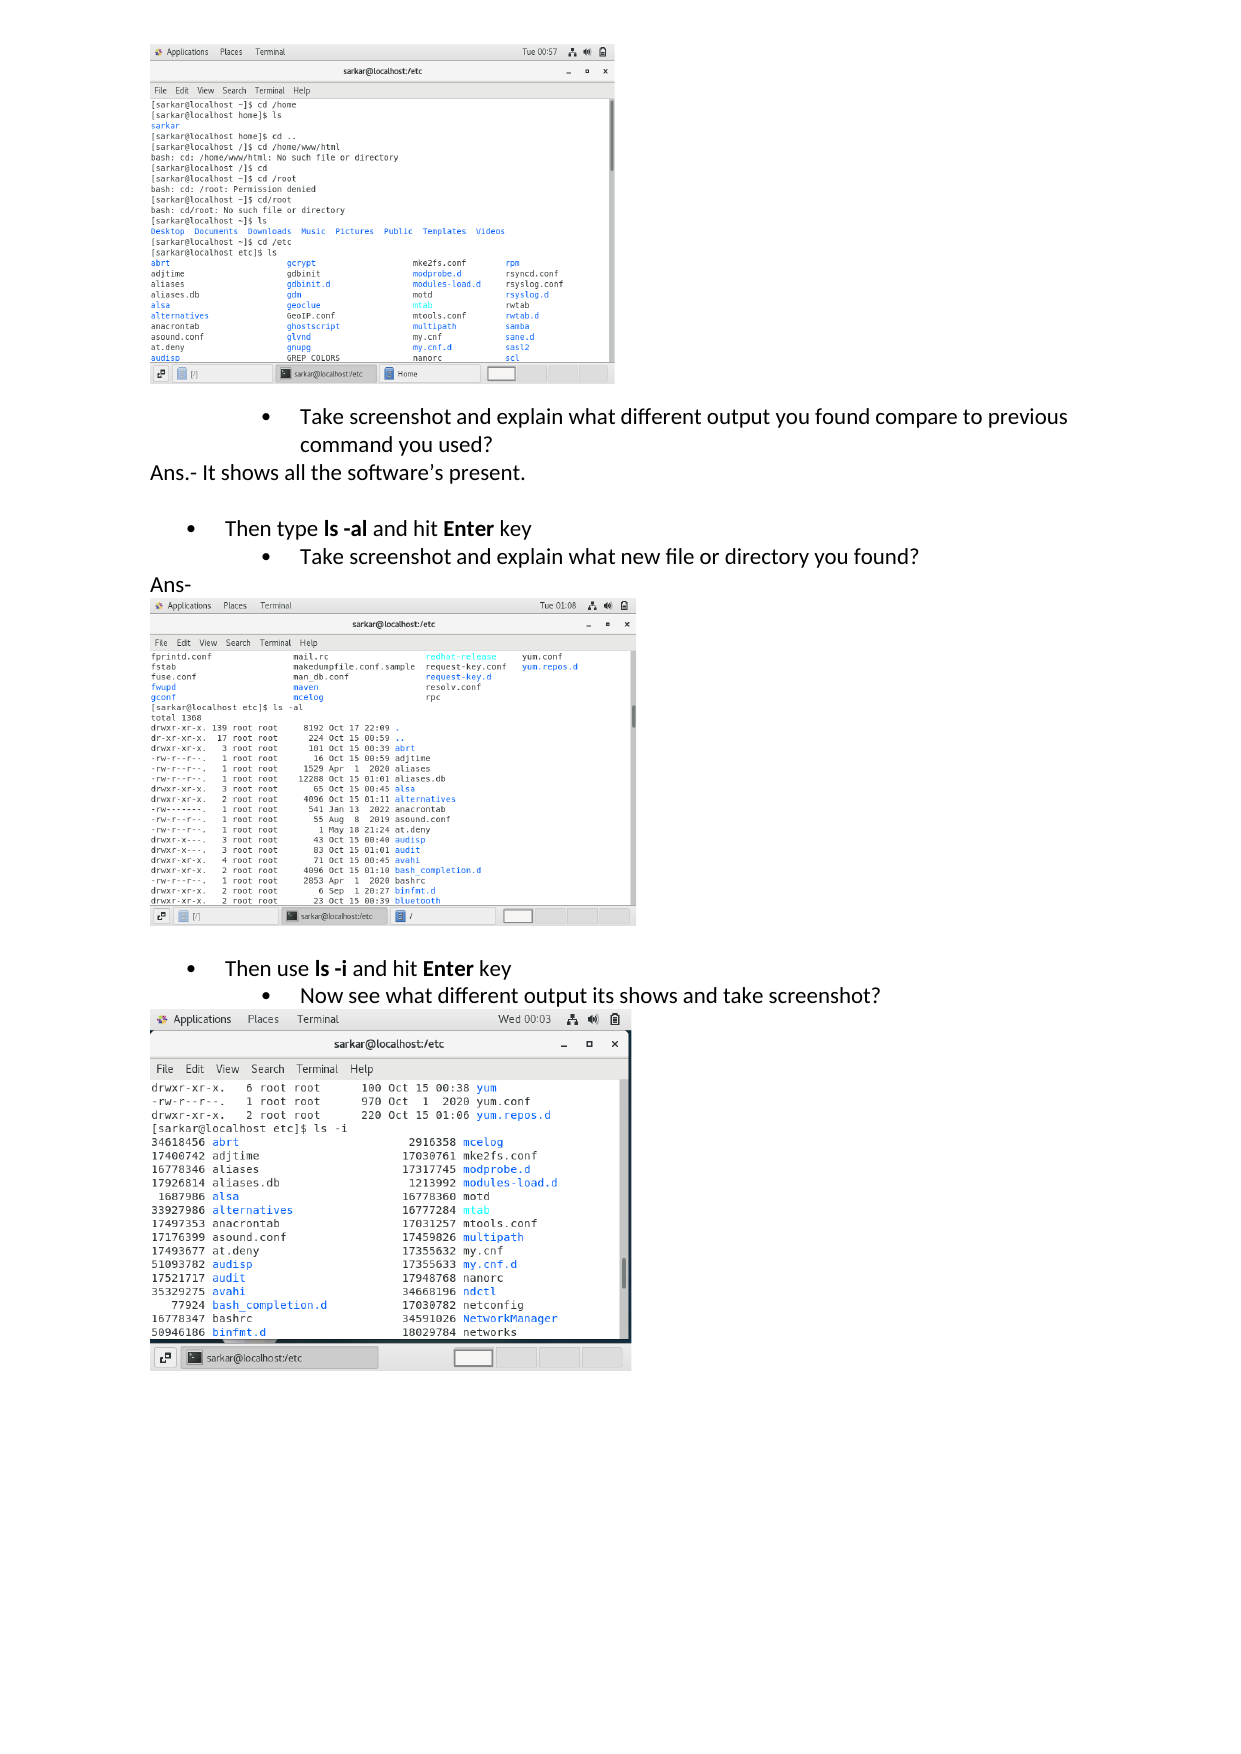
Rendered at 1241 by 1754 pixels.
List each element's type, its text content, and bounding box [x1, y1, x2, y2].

list Then type ls -al and hit Enter key [187, 514, 1090, 542]
list Now see what different output its shows and take screenshot? [262, 982, 1090, 1010]
list Take screenshot and explain what different output you found compare to previous command you used? [262, 402, 1090, 458]
list Then use ls -i and hit Enter key [187, 954, 1090, 982]
picture [150, 1009, 632, 1371]
picture [150, 598, 637, 926]
text Ans- [150, 571, 1090, 598]
list Take screenshot and explain what new file or directory you found? [262, 542, 1090, 571]
text Ans.- It shows all the software’s present. [150, 458, 1090, 486]
picture [150, 44, 615, 384]
